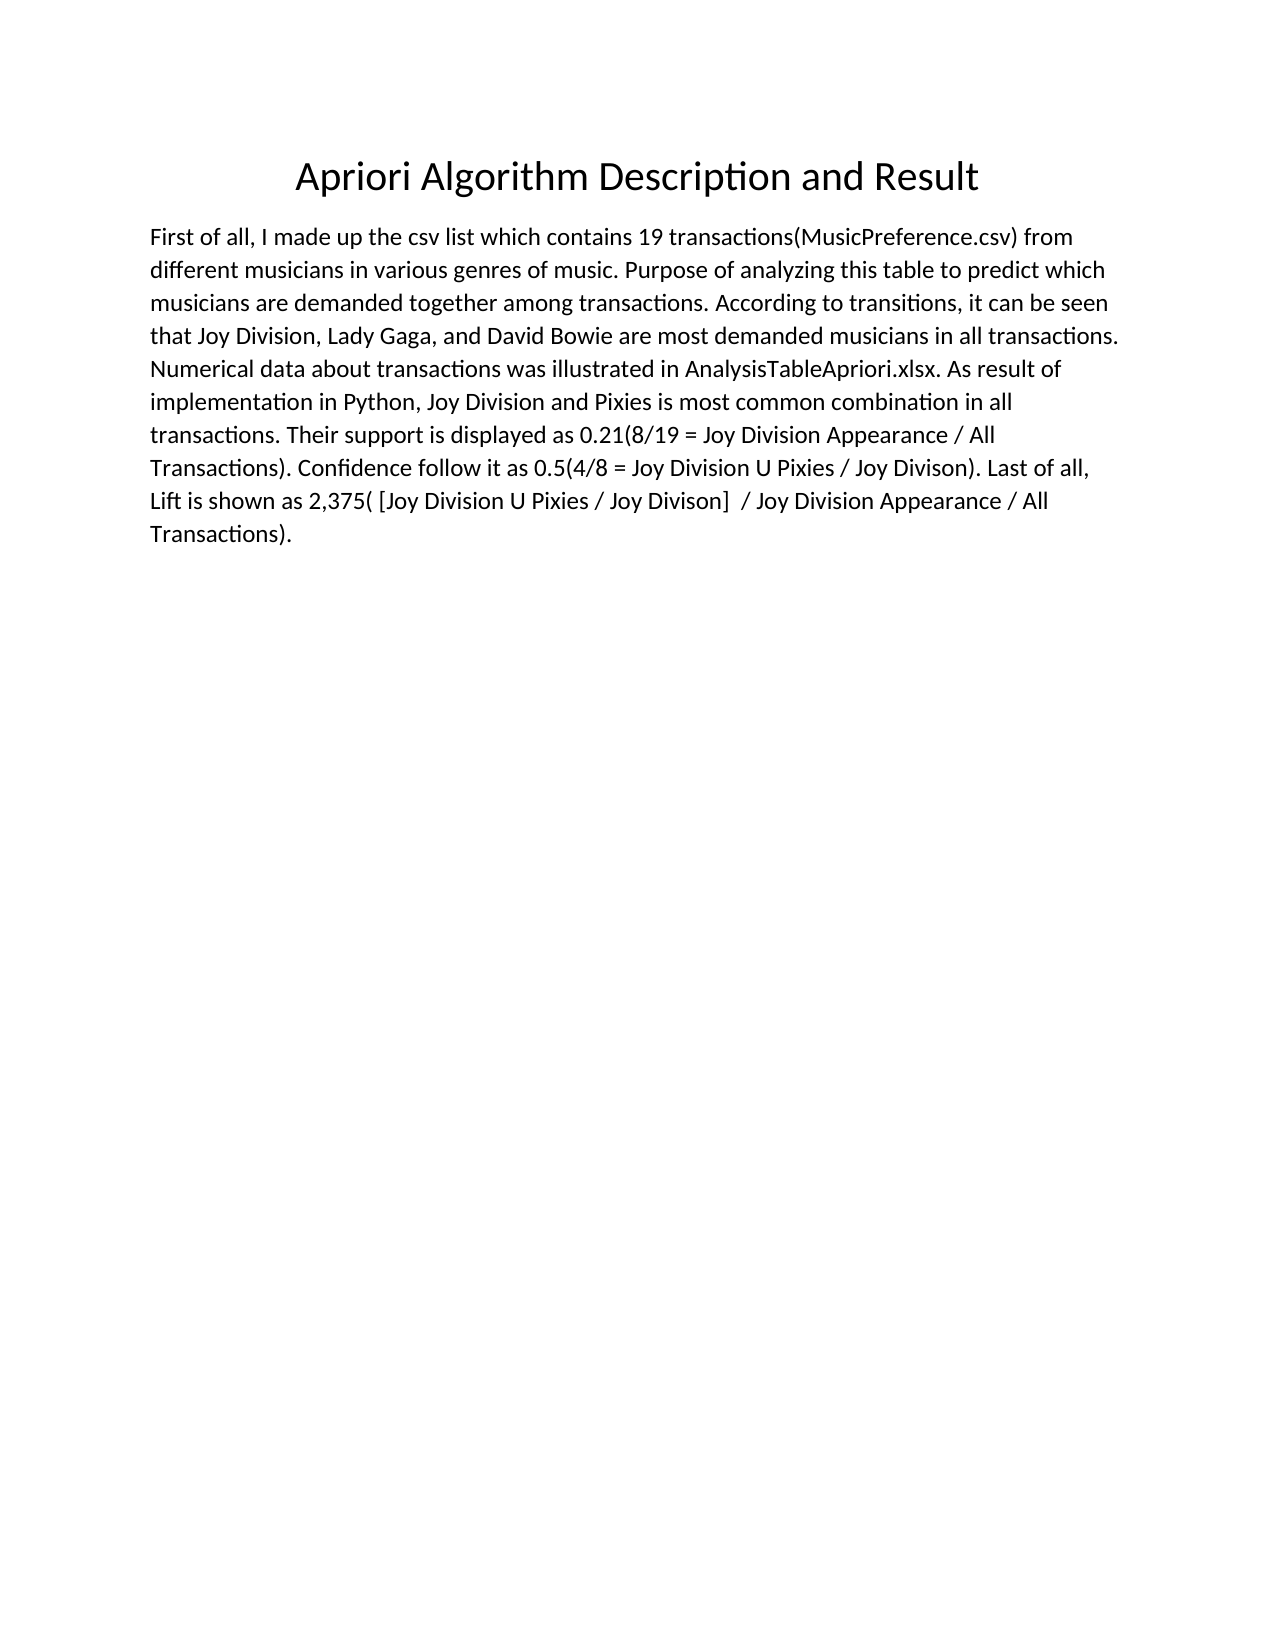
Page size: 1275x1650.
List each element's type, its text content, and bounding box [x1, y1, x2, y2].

text First of all, I made up the csv list which contains 19 transactions(MusicPreference.csv) from different musicians in various genres of music. Purpose of analyzing this table to predict which musicians are demanded together among transactions. According to transitions, it can be seen that Joy Division, Lady Gaga, and David Bowie are most demanded musicians in all transactions. Numerical data about transactions was illustrated in AnalysisTableApriori.xlsx. As result of implementation in Python, Joy Division and Pixies is most common combination in all transactions. Their support is displayed as 0.21(8/19 = Joy Division Appearance / All Transactions). Confidence follow it as 0.5(4/8 = Joy Division U Pixies / Joy Divison). Last of all, Lift is shown as 2,375( [Joy Division U Pixies / Joy Divison] / Joy Division Appearance / All Transactions). [150, 222, 1125, 548]
text Apriori Algorithm Description and Result [150, 150, 1125, 201]
